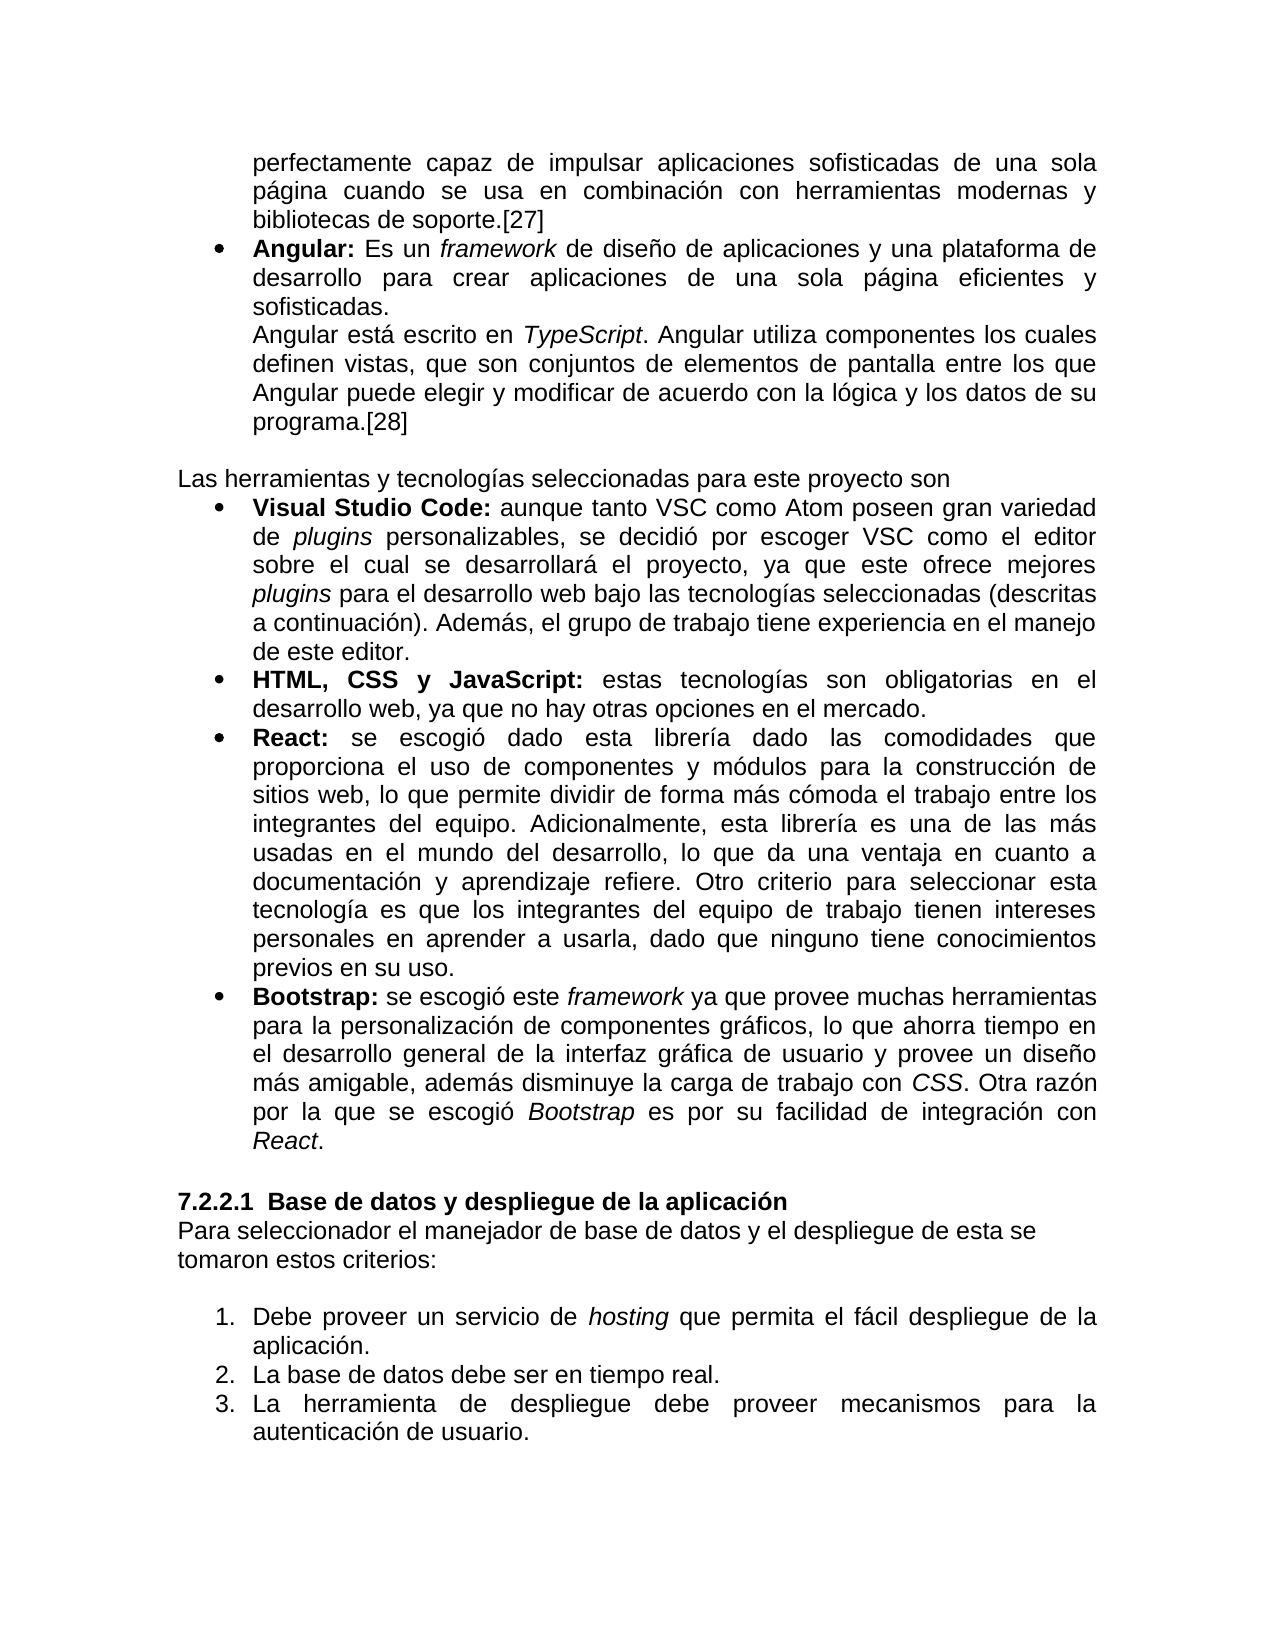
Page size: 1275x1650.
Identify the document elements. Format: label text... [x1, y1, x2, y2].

list La base de datos debe ser en tiempo real. [215, 1360, 1098, 1388]
subtitle Base de datos y despliegue de la aplicación [177, 1187, 1098, 1216]
list Angular está escrito en TypeScript. Angular utiliza componentes los cuales definen vistas, que son conjuntos de elementos de pantalla entre los que Angular puede elegir y modificar de acuerdo con la lógica y los datos de su programa.[28] [252, 320, 1098, 435]
list React: se escogió dado esta librería dado las comodidades que proporciona el uso de componentes y módulos para la construcción de sitios web, lo que permite dividir de forma más cómoda el trabajo entre los integrantes del equipo. Adicionalmente, esta librería es una de las más usadas en el mundo del desarrollo, lo que da una ventaja en cuanto a documentación y aprendizaje refiere. Otro criterio para seleccionar esta tecnología es que los integrantes del equipo de trabajo tienen intereses personales en aprender a usarla, dado que ninguno tiene conocimientos previos en su uso. [215, 723, 1098, 982]
text Las herramientas y tecnologías seleccionadas para este proyecto son [177, 464, 1098, 493]
list La herramienta de despliegue debe proveer mecanismos para la autenticación de usuario. [215, 1388, 1098, 1446]
list HTML, CSS y JavaScript: estas tecnologías son obligatorias en el desarrollo web, ya que no hay otras opciones en el mercado. [215, 665, 1098, 723]
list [215, 148, 1098, 234]
list Bootstrap: se escogió este framework ya que provee muchas herramientas para la personalización de componentes gráficos, lo que ahorra tiempo en el desarrollo general de la interfaz gráfica de usuario y provee un diseño más amigable, además disminuye la carga de trabajo con CSS. Otra razón por la que se escogió Bootstrap es por su facilidad de integración con React. [215, 982, 1098, 1154]
list Debe proveer un servicio de hosting que permita el fácil despliegue de la aplicación. [215, 1302, 1098, 1360]
text Para seleccionador el manejador de base de datos y el despliegue de esta se tomaron estos criterios: [177, 1216, 1098, 1273]
list Angular: Es un framework de diseño de aplicaciones y una plataforma de desarrollo para crear aplicaciones de una sola página eficientes y sofisticadas. [215, 234, 1098, 320]
list Visual Studio Code: aunque tanto VSC como Atom poseen gran variedad de plugins personalizables, se decidió por escoger VSC como el editor sobre el cual se desarrollará el proyecto, ya que este ofrece mejores plugins para el desarrollo web bajo las tecnologías seleccionadas (descritas a continuación). Además, el grupo de trabajo tiene experiencia en el manejo de este editor. [215, 493, 1098, 665]
